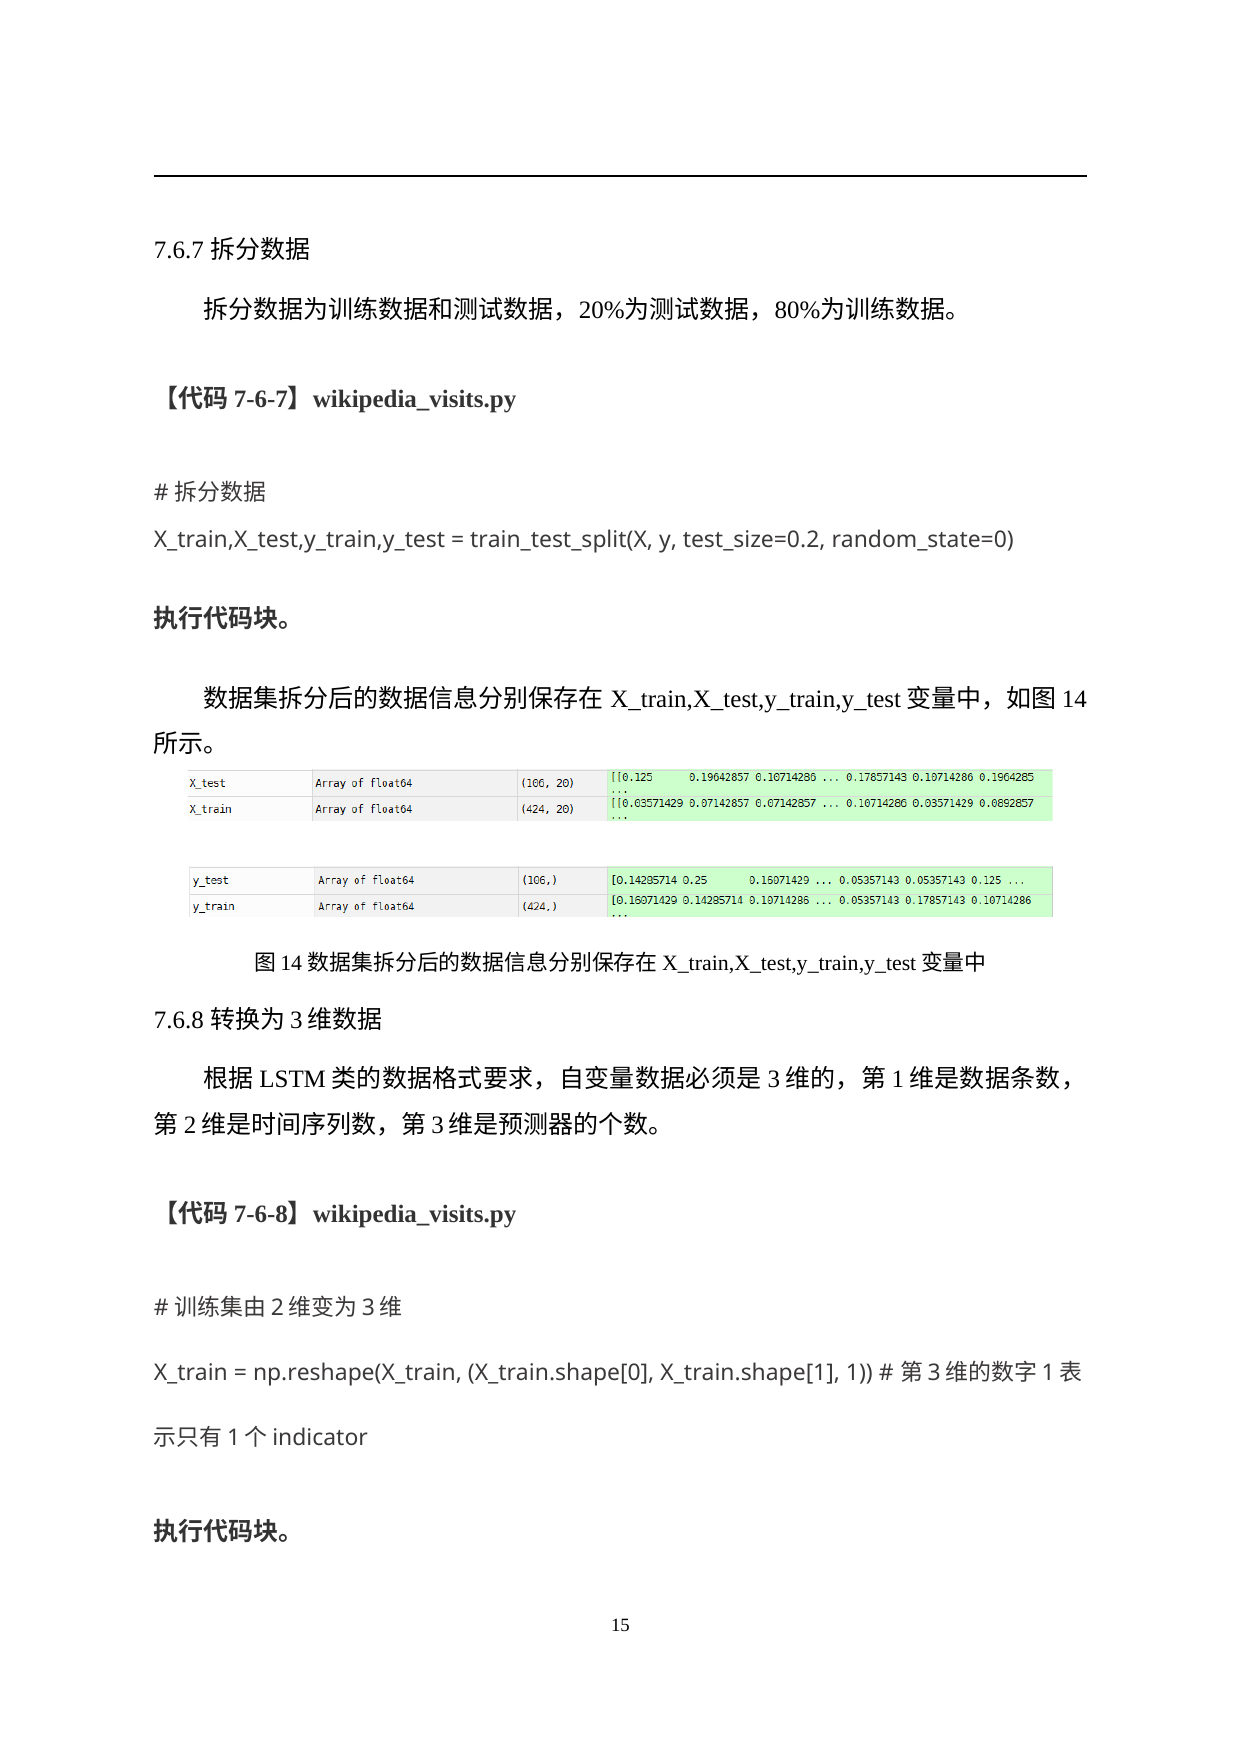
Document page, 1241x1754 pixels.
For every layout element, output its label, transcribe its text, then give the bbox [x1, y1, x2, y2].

text X_train = np.reshape(X_train, (X_train.shape[0], X_train.shape[1], 1)) # 第3维的数字1表示只有1个indicator [153, 1338, 1087, 1468]
text 7.6.7 拆分数据 [153, 215, 1087, 280]
text X_train,X_test,y_train,y_test = train_test_split(X, y, test_size=0.2, random_state=0) [153, 523, 1087, 555]
text 7.6.8 转换为3维数据 [153, 985, 1087, 1050]
text 图14 数据集拆分后的数据信息分别保存在X_train,X_test,y_train,y_test变量中 [153, 944, 1087, 977]
text 【代码7-6-7】wikipedia_visits.py [153, 364, 1087, 429]
text 数据集拆分后的数据信息分别保存在X_train,X_test,y_train,y_test变量中，如图14所示。 [153, 679, 1087, 760]
picture [187, 769, 1053, 821]
text 【代码7-6-8】wikipedia_visits.py [153, 1179, 1087, 1244]
text 执行代码块。 [153, 584, 1087, 649]
text 根据LSTM类的数据格式要求，自变量数据必须是3维的，第1维是数据条数，第2维是时间序列数，第3维是预测器的个数。 [153, 1059, 1087, 1140]
text # 训练集由2维变为3维 [153, 1273, 1087, 1338]
text 执行代码块。 [153, 1497, 1087, 1562]
picture [187, 866, 1053, 917]
text # 拆分数据 [153, 458, 1087, 523]
text 拆分数据为训练数据和测试数据，20%为测试数据，80%为训练数据。 [153, 289, 1087, 325]
